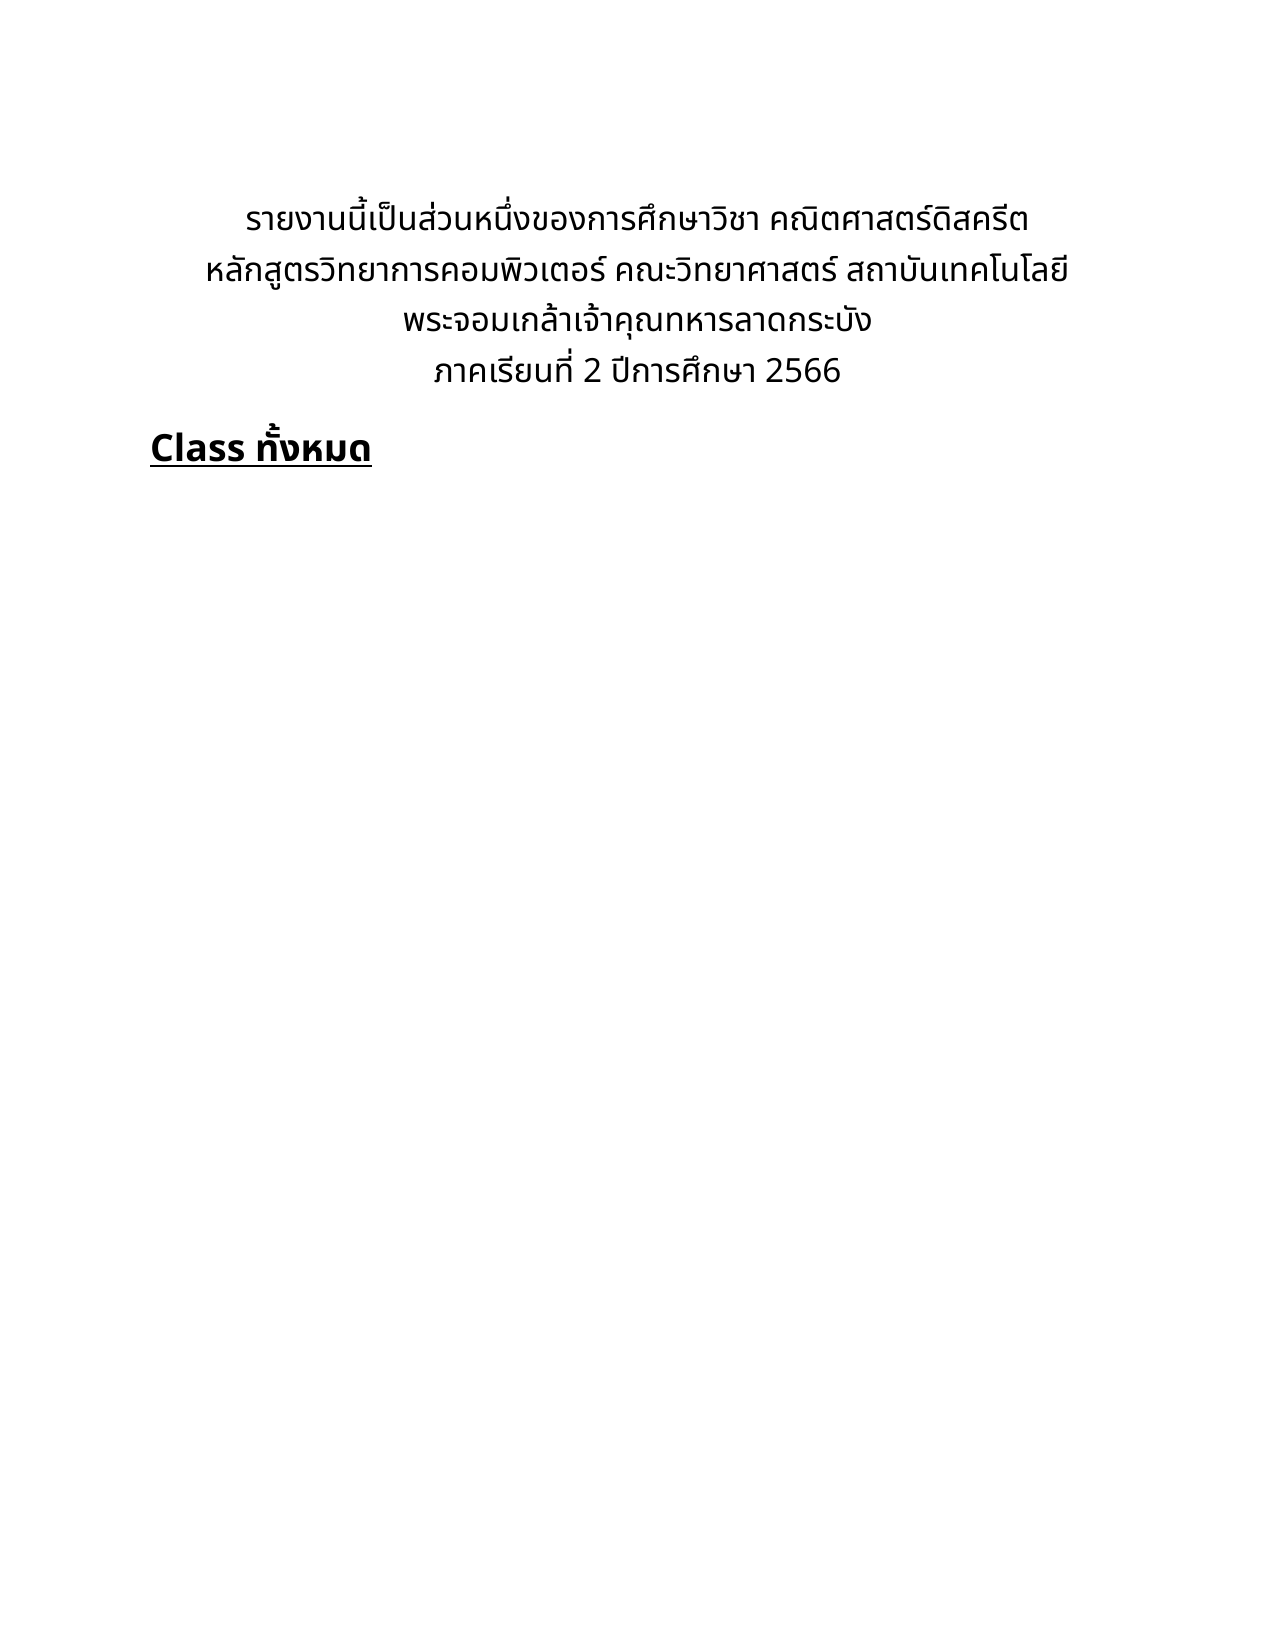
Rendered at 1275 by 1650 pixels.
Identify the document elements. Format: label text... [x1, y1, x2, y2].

text รายงานนี้เป็นส่วนหนึ่งของการศึกษาวิชา คณิตศาสตร์ดิสครีต [150, 195, 1125, 246]
text ภาคเรียนที่ 2 ปีการศึกษา 2566 [150, 347, 1125, 397]
text Class ทั้งหมด [150, 421, 1125, 518]
text หลักสูตรวิทยาการคอมพิวเตอร์ คณะวิทยาศาสตร์ สถาบันเทคโนโลยีพระจอมเกล้าเจ้าคุณทหารลาดกระบัง [150, 246, 1125, 347]
